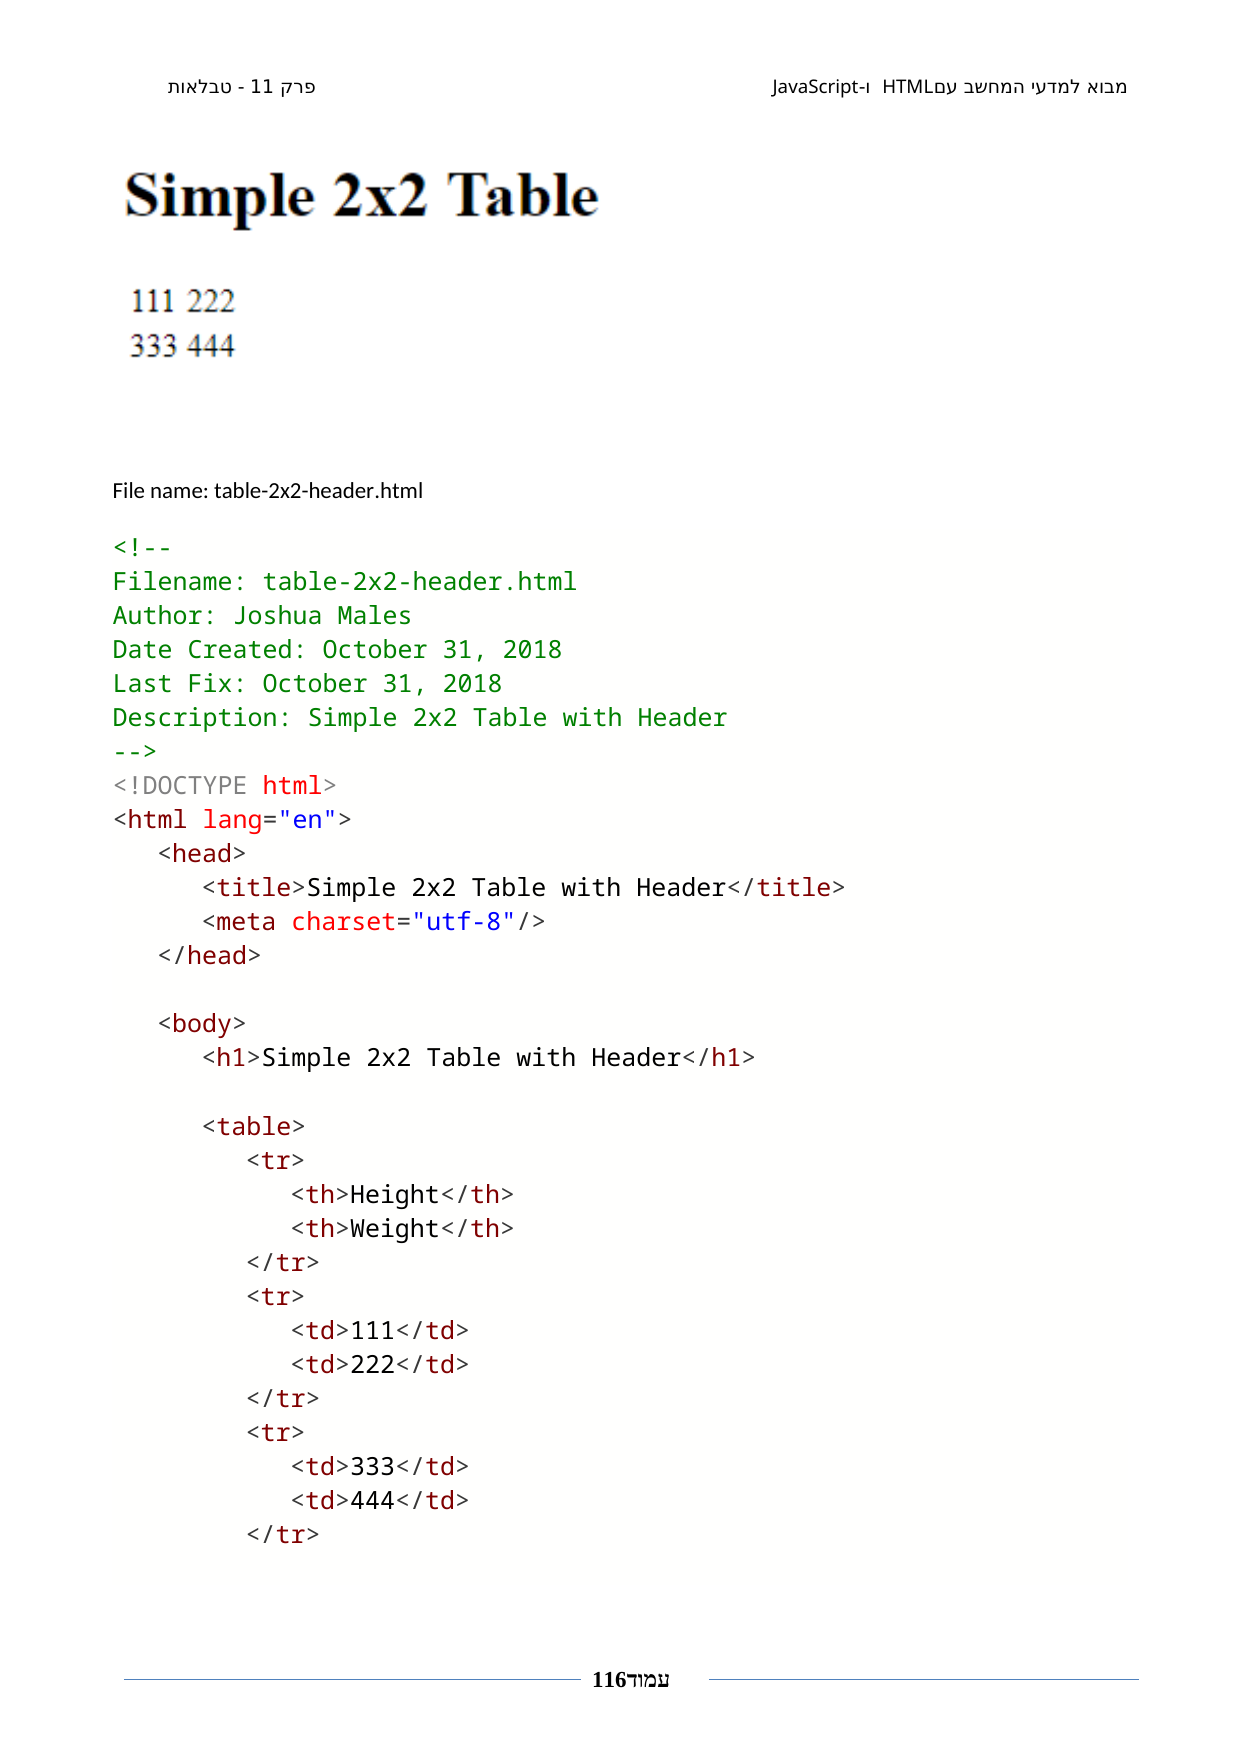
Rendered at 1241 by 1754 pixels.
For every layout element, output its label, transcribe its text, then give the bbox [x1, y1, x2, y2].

text </tr> [112, 1244, 1128, 1278]
text Last Fix: October 31, 2018 [112, 665, 1128, 699]
text <td>222</td> [112, 1347, 1128, 1381]
text Description: Simple 2x2 Table with Header [112, 699, 1128, 733]
text </tr> [112, 1381, 1128, 1415]
text <!DOCTYPE html> [112, 768, 1128, 802]
text <tr> [112, 1415, 1128, 1449]
text --> [112, 733, 1128, 768]
text File name: table-2x2-header.html [112, 476, 1128, 504]
text <html lang="en"> [112, 802, 1128, 836]
text <h1>Simple 2x2 Table with Header</h1> [112, 1040, 1128, 1074]
text <td>333</td> [112, 1449, 1128, 1483]
text <th>Weight</th> [112, 1210, 1128, 1244]
text <body> [112, 1006, 1128, 1040]
text <title>Simple 2x2 Table with Header</title> [112, 870, 1128, 904]
text </tr> [112, 1517, 1128, 1551]
text Filename: table-2x2-header.html [112, 563, 1128, 597]
text <tr> [112, 1278, 1128, 1313]
text <head> [112, 836, 1128, 870]
text <table> [112, 1108, 1128, 1142]
text Date Created: October 31, 2018 [112, 631, 1128, 665]
text <th>Height</th> [112, 1176, 1128, 1210]
picture [112, 150, 625, 394]
text <!-- [112, 529, 1128, 563]
text <td>444</td> [112, 1483, 1128, 1517]
text <meta charset="utf-8"/> [112, 904, 1128, 938]
text Author: Joshua Males [112, 597, 1128, 631]
text </head> [112, 938, 1128, 972]
text <tr> [112, 1142, 1128, 1176]
text <td>111</td> [112, 1313, 1128, 1347]
